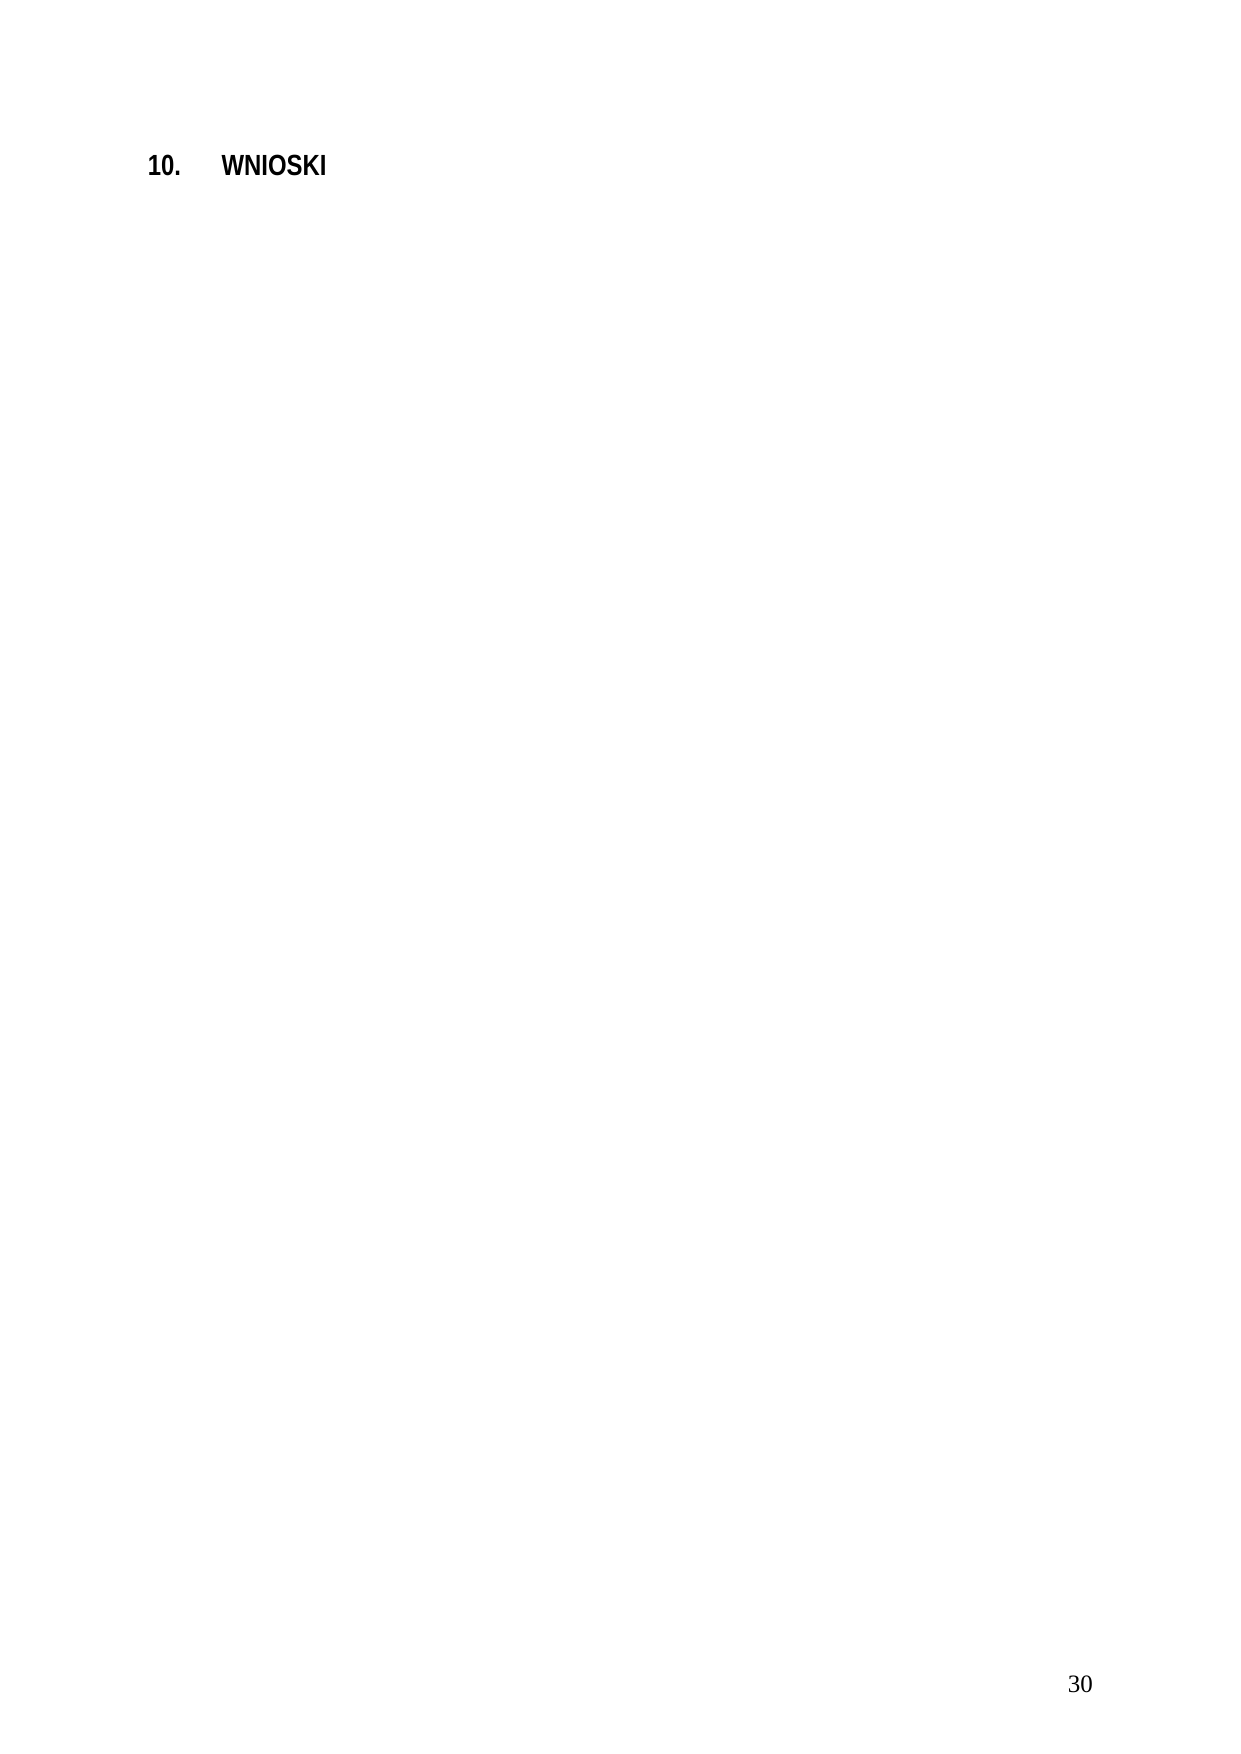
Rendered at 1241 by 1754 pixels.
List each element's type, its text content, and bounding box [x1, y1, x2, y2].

subtitle WNIOSKI [148, 148, 1093, 181]
